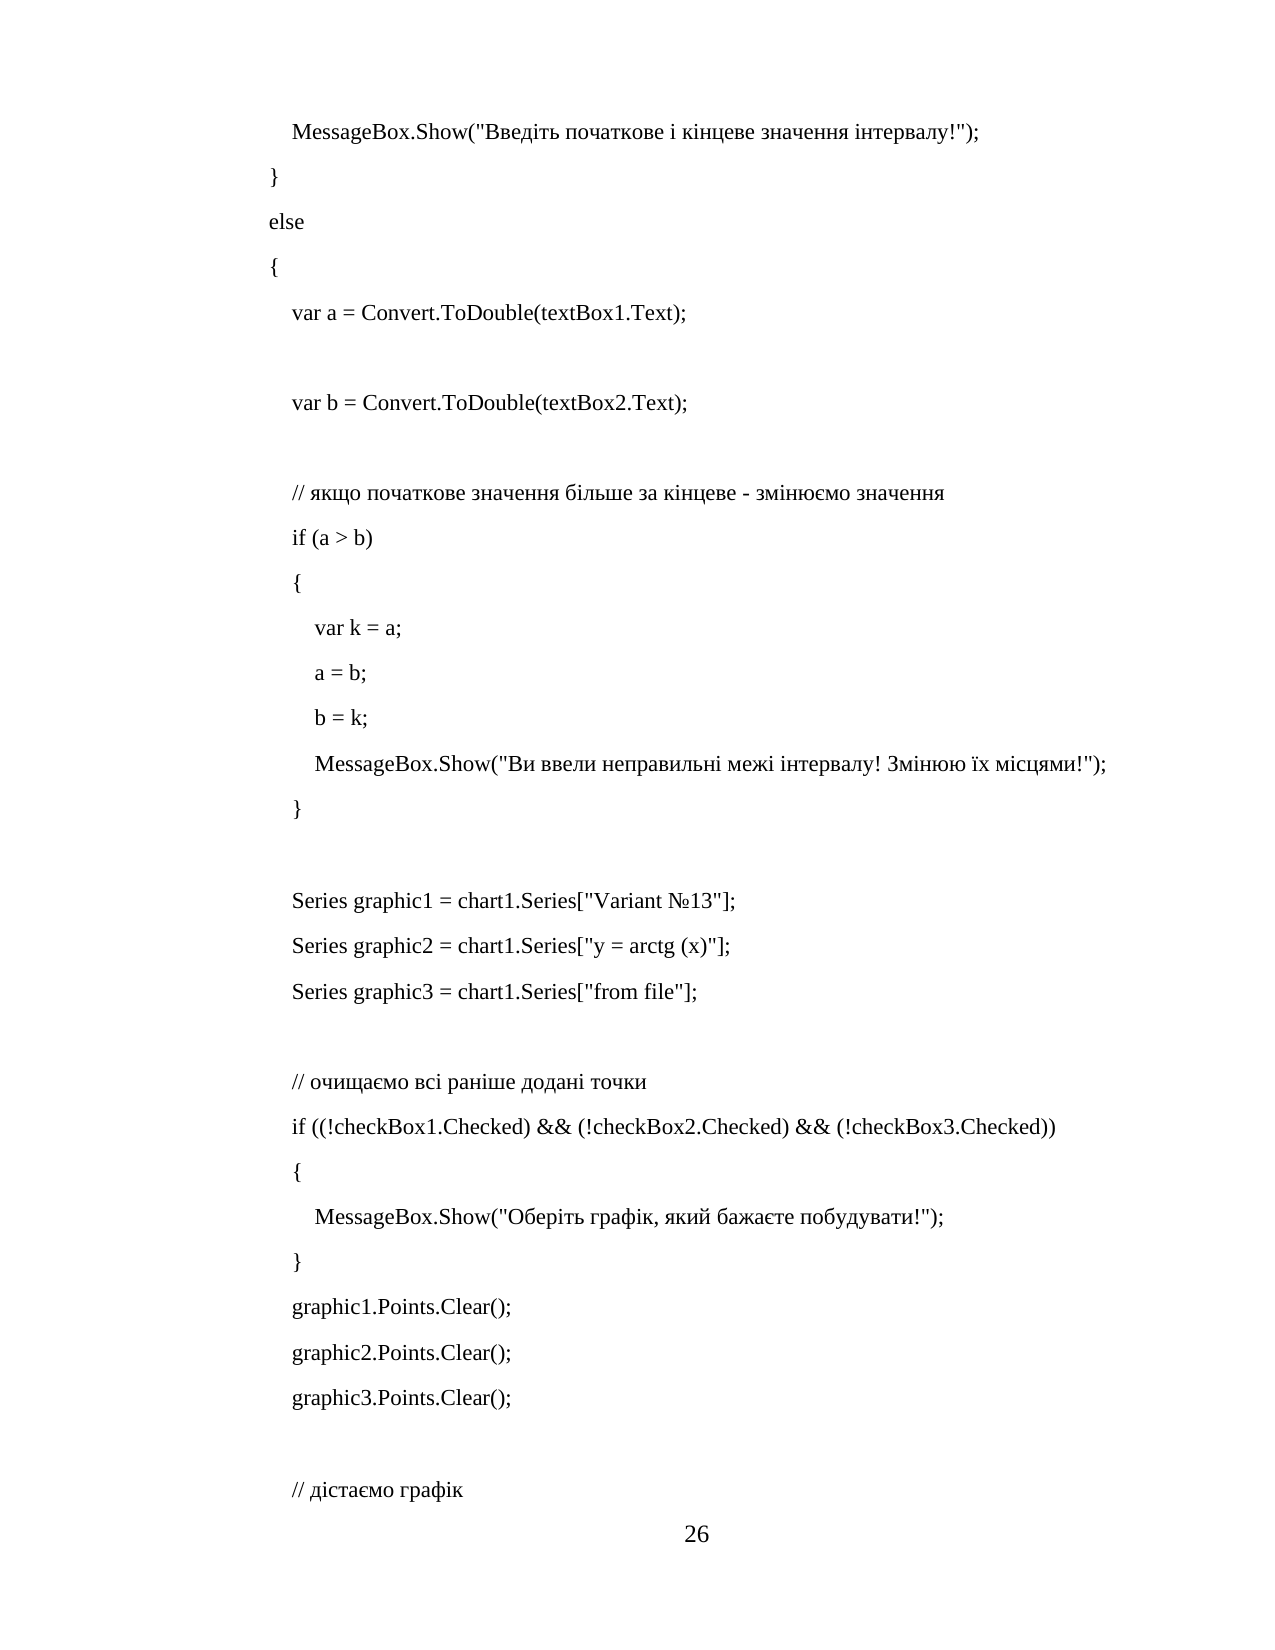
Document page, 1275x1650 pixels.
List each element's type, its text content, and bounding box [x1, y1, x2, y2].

text MessageBox.Show("Оберіть графік, який бажаєте побудувати!"); [177, 1203, 1216, 1229]
text var b = Convert.ToDouble(textBox2.Text); [177, 389, 1216, 415]
text { [177, 1158, 1216, 1184]
text a = b; [177, 659, 1216, 686]
text // якщо початкове значення більше за кінцеве - змінюємо значення [177, 479, 1216, 505]
text graphic3.Points.Clear(); [177, 1384, 1216, 1410]
text { [177, 569, 1216, 596]
text MessageBox.Show("Ви ввели неправильні межі інтервалу! Змінюю їх місцями!"); [177, 749, 1216, 776]
text b = k; [177, 704, 1216, 731]
text { [177, 253, 1216, 280]
text // очищаємо всі раніше додані точки [177, 1068, 1216, 1094]
text Series graphic3 = chart1.Series["from file"]; [177, 978, 1216, 1004]
text if (a > b) [177, 524, 1216, 550]
text } [177, 1248, 1216, 1275]
text var k = a; [177, 614, 1216, 641]
text else [177, 208, 1216, 235]
text } [177, 163, 1216, 189]
text Series graphic2 = chart1.Series["y = arctg (x)"]; [177, 933, 1216, 959]
text MessageBox.Show("Введіть початкове і кінцеве значення інтервалу!"); [177, 118, 1216, 144]
text // дістаємо графік [177, 1476, 1216, 1503]
text Series graphic1 = chart1.Series["Variant №13"]; [177, 887, 1216, 914]
text graphic1.Points.Clear(); [177, 1293, 1216, 1320]
text var a = Convert.ToDouble(textBox1.Text); [177, 298, 1216, 325]
text } [177, 795, 1216, 821]
text if ((!checkBox1.Checked) && (!checkBox2.Checked) && (!checkBox3.Checked)) [177, 1113, 1216, 1139]
text graphic2.Points.Clear(); [177, 1338, 1216, 1365]
